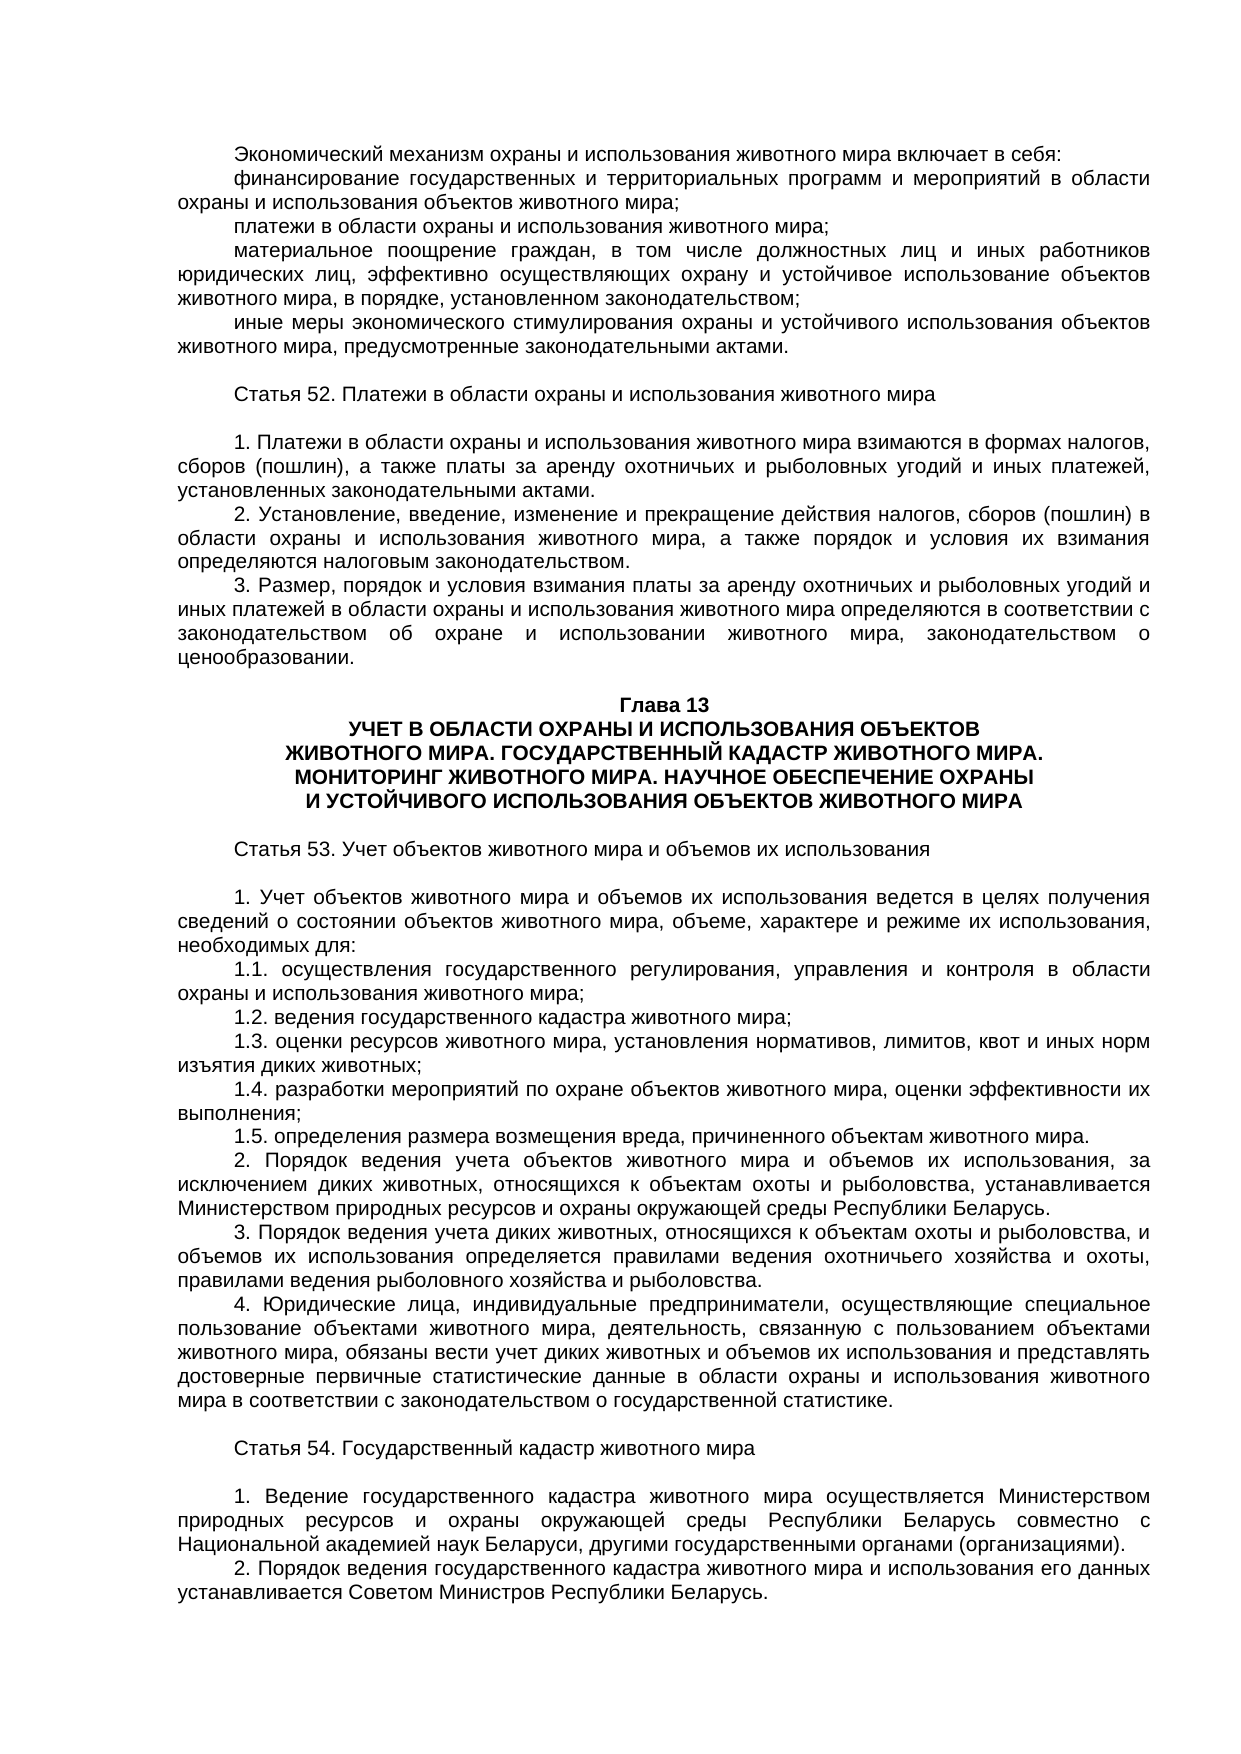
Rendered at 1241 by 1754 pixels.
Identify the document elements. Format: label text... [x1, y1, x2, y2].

text 4. Юридические лица, индивидуальные предприниматели, осуществляющие специальное пользование объектами животного мира, деятельность, связанную с пользованием объектами животного мира, обязаны вести учет диких животных и объемов их использования и представлять достоверные первичные статистические данные в области охраны и использования животного мира в соответствии с законодательством о государственной статистике. [177, 1292, 1152, 1412]
text 1.5. определения размера возмещения вреда, причиненного объектам животного мира. [177, 1124, 1152, 1148]
title ЖИВОТНОГО МИРА. ГОСУДАРСТВЕННЫЙ КАДАСТР ЖИВОТНОГО МИРА. [177, 741, 1152, 765]
text Статья 54. Государственный кадастр животного мира [177, 1436, 1152, 1460]
text Экономический механизм охраны и использования животного мира включает в себя: [177, 142, 1152, 166]
text 2. Установление, введение, изменение и прекращение действия налогов, сборов (пошлин) в области охраны и использования животного мира, а также порядок и условия их взимания определяются налоговым законодательством. [177, 501, 1152, 573]
text Статья 53. Учет объектов животного мира и объемов их использования [177, 837, 1152, 861]
text финансирование государственных и территориальных программ и мероприятий в области охраны и использования объектов животного мира; [177, 166, 1152, 214]
text 1.2. ведения государственного кадастра животного мира; [177, 1004, 1152, 1028]
title УЧЕТ В ОБЛАСТИ ОХРАНЫ И ИСПОЛЬЗОВАНИЯ ОБЪЕКТОВ [177, 717, 1152, 741]
text 1. Ведение государственного кадастра животного мира осуществляется Министерством природных ресурсов и охраны окружающей среды Республики Беларусь совместно с Национальной академией наук Беларуси, другими государственными органами (организациями). [177, 1484, 1152, 1556]
text 1.4. разработки мероприятий по охране объектов животного мира, оценки эффективности их выполнения; [177, 1076, 1152, 1124]
text платежи в области охраны и использования животного мира; [177, 214, 1152, 238]
text 3. Размер, порядок и условия взимания платы за аренду охотничьих и рыболовных угодий и иных платежей в области охраны и использования животного мира определяются в соответствии с законодательством об охране и использовании животного мира, законодательством о ценообразовании. [177, 573, 1152, 669]
text 3. Порядок ведения учета диких животных, относящихся к объектам охоты и рыболовства, и объемов их использования определяется правилами ведения охотничьего хозяйства и охоты, правилами ведения рыболовного хозяйства и рыболовства. [177, 1220, 1152, 1292]
text 1. Учет объектов животного мира и объемов их использования ведется в целях получения сведений о состоянии объектов животного мира, объеме, характере и режиме их использования, необходимых для: [177, 885, 1152, 957]
text 2. Порядок ведения учета объектов животного мира и объемов их использования, за исключением диких животных, относящихся к объектам охоты и рыболовства, устанавливается Министерством природных ресурсов и охраны окружающей среды Республики Беларусь. [177, 1148, 1152, 1220]
text материальное поощрение граждан, в том числе должностных лиц и иных работников юридических лиц, эффективно осуществляющих охрану и устойчивое использование объектов животного мира, в порядке, установленном законодательством; [177, 238, 1152, 310]
text 1.1. осуществления государственного регулирования, управления и контроля в области охраны и использования животного мира; [177, 957, 1152, 1004]
text 1. Платежи в области охраны и использования животного мира взимаются в формах налогов, сборов (пошлин), а также платы за аренду охотничьих и рыболовных угодий и иных платежей, установленных законодательными актами. [177, 429, 1152, 501]
text Статья 52. Платежи в области охраны и использования животного мира [177, 382, 1152, 406]
title Глава 13 [177, 693, 1152, 717]
text 2. Порядок ведения государственного кадастра животного мира и использования его данных устанавливается Советом Министров Республики Беларусь. [177, 1556, 1152, 1603]
title МОНИТОРИНГ ЖИВОТНОГО МИРА. НАУЧНОЕ ОБЕСПЕЧЕНИЕ ОХРАНЫ [177, 765, 1152, 789]
text иные меры экономического стимулирования охраны и устойчивого использования объектов животного мира, предусмотренные законодательными актами. [177, 310, 1152, 358]
title И УСТОЙЧИВОГО ИСПОЛЬЗОВАНИЯ ОБЪЕКТОВ ЖИВОТНОГО МИРА [177, 789, 1152, 813]
text 1.3. оценки ресурсов животного мира, установления нормативов, лимитов, квот и иных норм изъятия диких животных; [177, 1028, 1152, 1076]
